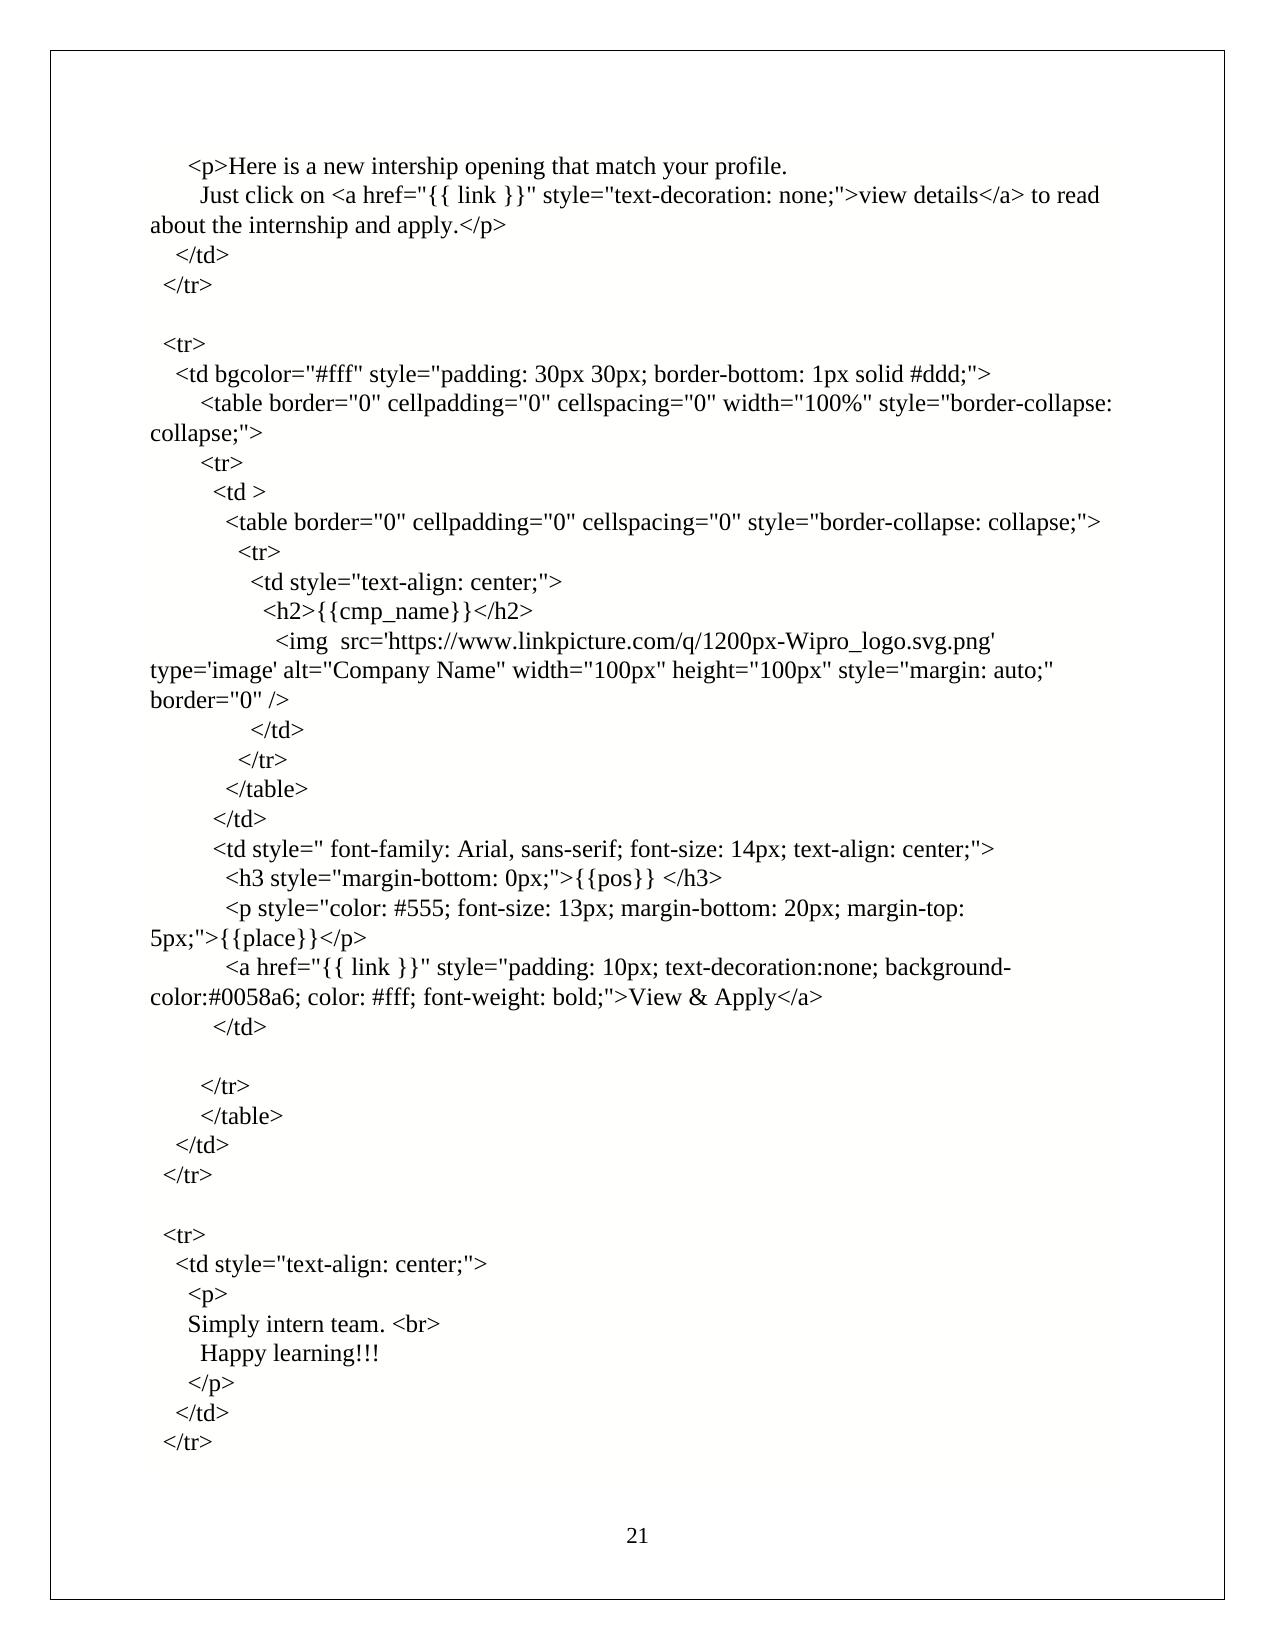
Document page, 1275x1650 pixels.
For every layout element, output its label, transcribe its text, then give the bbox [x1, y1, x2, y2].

text </tr> [150, 1427, 1125, 1456]
text </tr> [150, 269, 1125, 298]
text <a href="{{ link }}" style="padding: 10px; text-decoration:none; background-color:#0058a6; color: #fff; font-weight: bold;">View & Apply</a> [150, 952, 1125, 1011]
text </td> [150, 239, 1125, 269]
text <tr> [150, 1219, 1125, 1248]
text <p style="color: #555; font-size: 13px; margin-bottom: 20px; margin-top: 5px;">{{place}}</p> [150, 892, 1125, 952]
text </td> [150, 1130, 1125, 1159]
text <td bgcolor="#fff" style="padding: 30px 30px; border-bottom: 1px solid #ddd;"> [150, 358, 1125, 387]
text <img src='https://www.linkpicture.com/q/1200px-Wipro_logo.svg.png' type='image' alt="Company Name" width="100px" height="100px" style="margin: auto;" border="0" /> [150, 625, 1125, 714]
text Happy learning!!! [150, 1337, 1125, 1367]
text <td style="text-align: center;"> [150, 566, 1125, 595]
text <td style="text-align: center;"> [150, 1248, 1125, 1278]
text </td> [150, 1397, 1125, 1427]
text <td > [150, 477, 1125, 506]
text </tr> [150, 744, 1125, 773]
text </table> [150, 1100, 1125, 1130]
text <h3 style="margin-bottom: 0px;">{{pos}} </h3> [150, 862, 1125, 892]
text <td style=" font-family: Arial, sans-serif; font-size: 14px; text-align: center;"> [150, 833, 1125, 862]
text </tr> [150, 1159, 1125, 1189]
text <p>Here is a new intership opening that match your profile. [150, 150, 1125, 180]
text <tr> [150, 328, 1125, 358]
text <table border="0" cellpadding="0" cellspacing="0" width="100%" style="border-collapse: collapse;"> [150, 387, 1125, 447]
text Just click on <a href="{{ link }}" style="text-decoration: none;">view details</a> to read about the internship and apply.</p> [150, 180, 1125, 239]
text </tr> [150, 1070, 1125, 1100]
text </td> [150, 1011, 1125, 1041]
text <h2>{{cmp_name}}</h2> [150, 595, 1125, 625]
text </td> [150, 803, 1125, 833]
text </td> [150, 714, 1125, 744]
text </table> [150, 773, 1125, 803]
text </p> [150, 1367, 1125, 1397]
text <table border="0" cellpadding="0" cellspacing="0" style="border-collapse: collapse;"> [150, 506, 1125, 536]
text <p> [150, 1278, 1125, 1308]
text <tr> [150, 447, 1125, 477]
text Simply intern team. <br> [150, 1308, 1125, 1337]
text <tr> [150, 536, 1125, 566]
